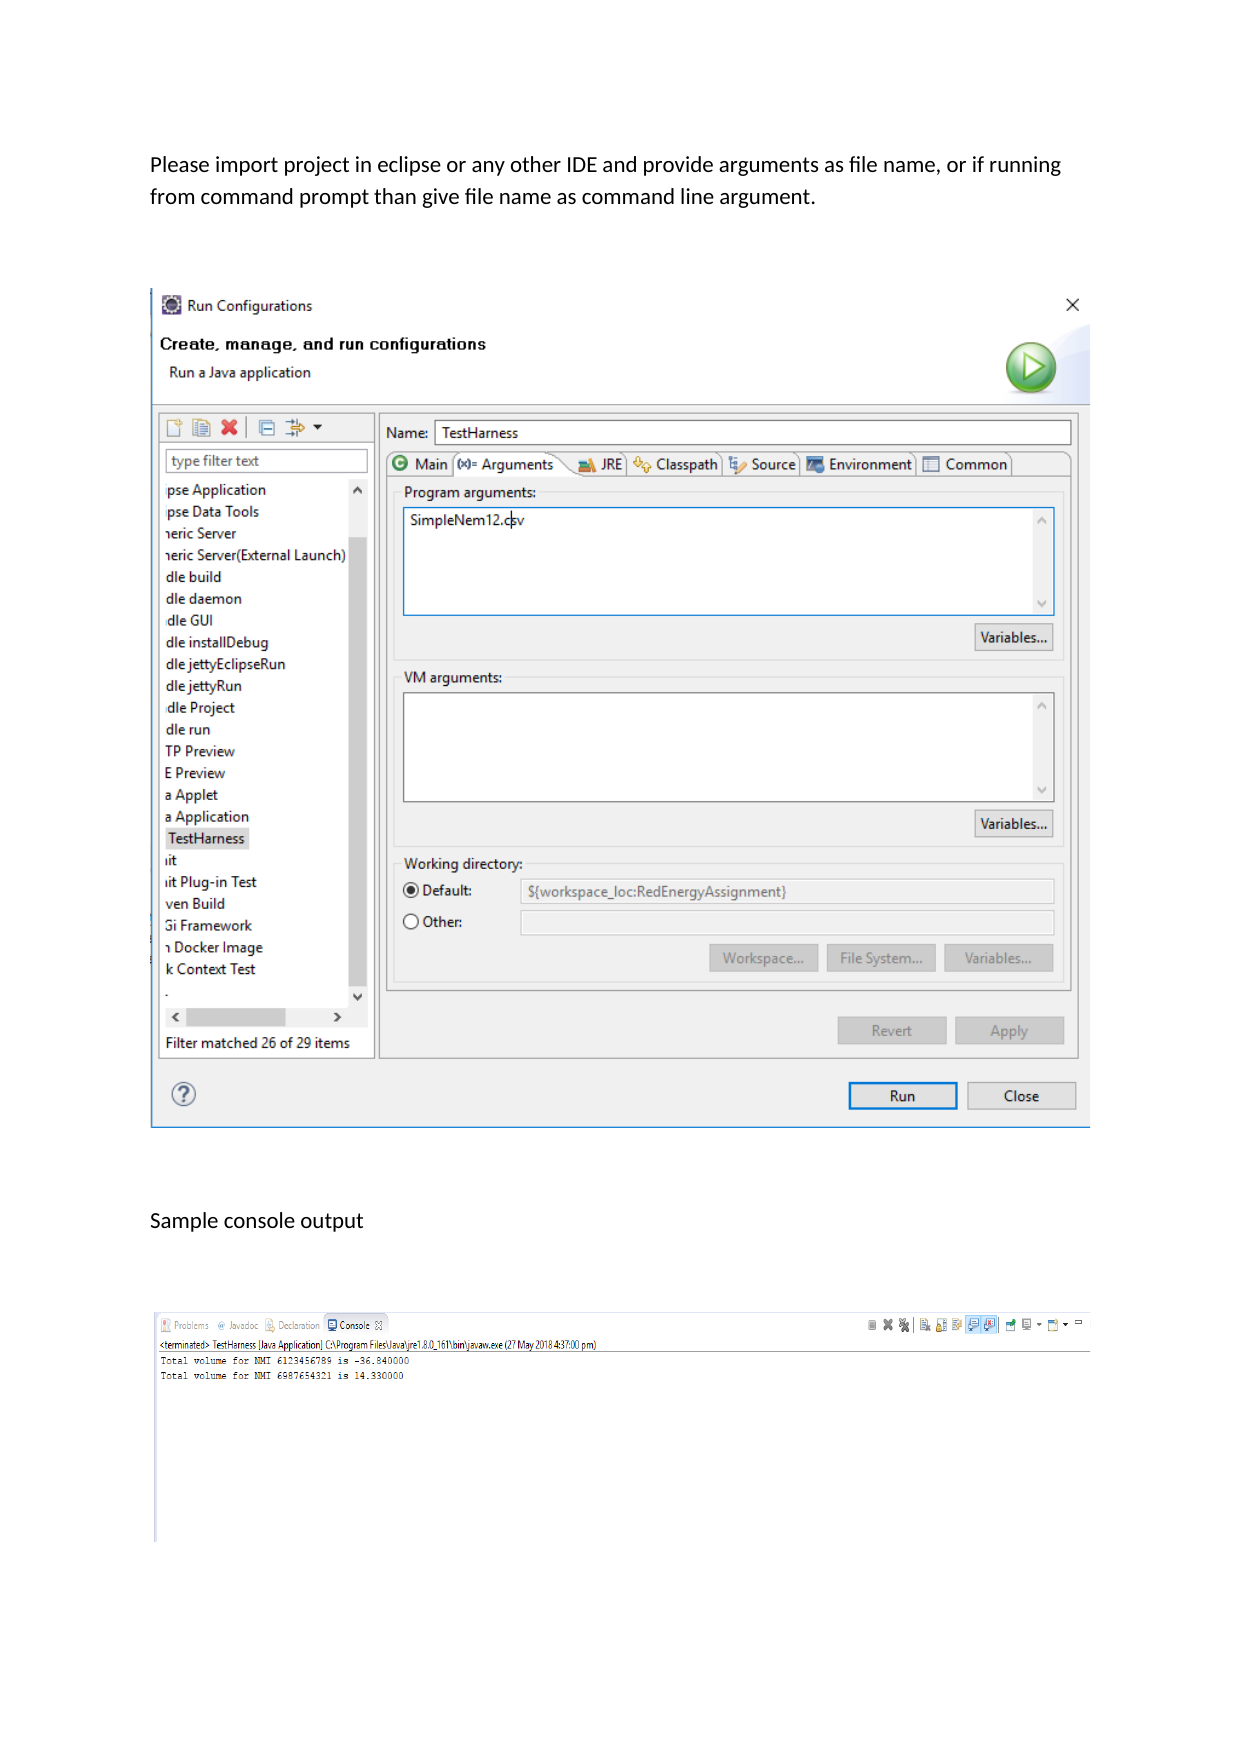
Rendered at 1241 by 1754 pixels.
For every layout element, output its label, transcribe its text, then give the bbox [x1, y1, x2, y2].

text Please import project in eclipse or any other IDE and provide arguments as file name, or if running from command prompt than give file name as command line argument. [150, 150, 1090, 210]
picture [150, 288, 1091, 1128]
picture [150, 1312, 1091, 1542]
text Sample console output [150, 1206, 1090, 1234]
